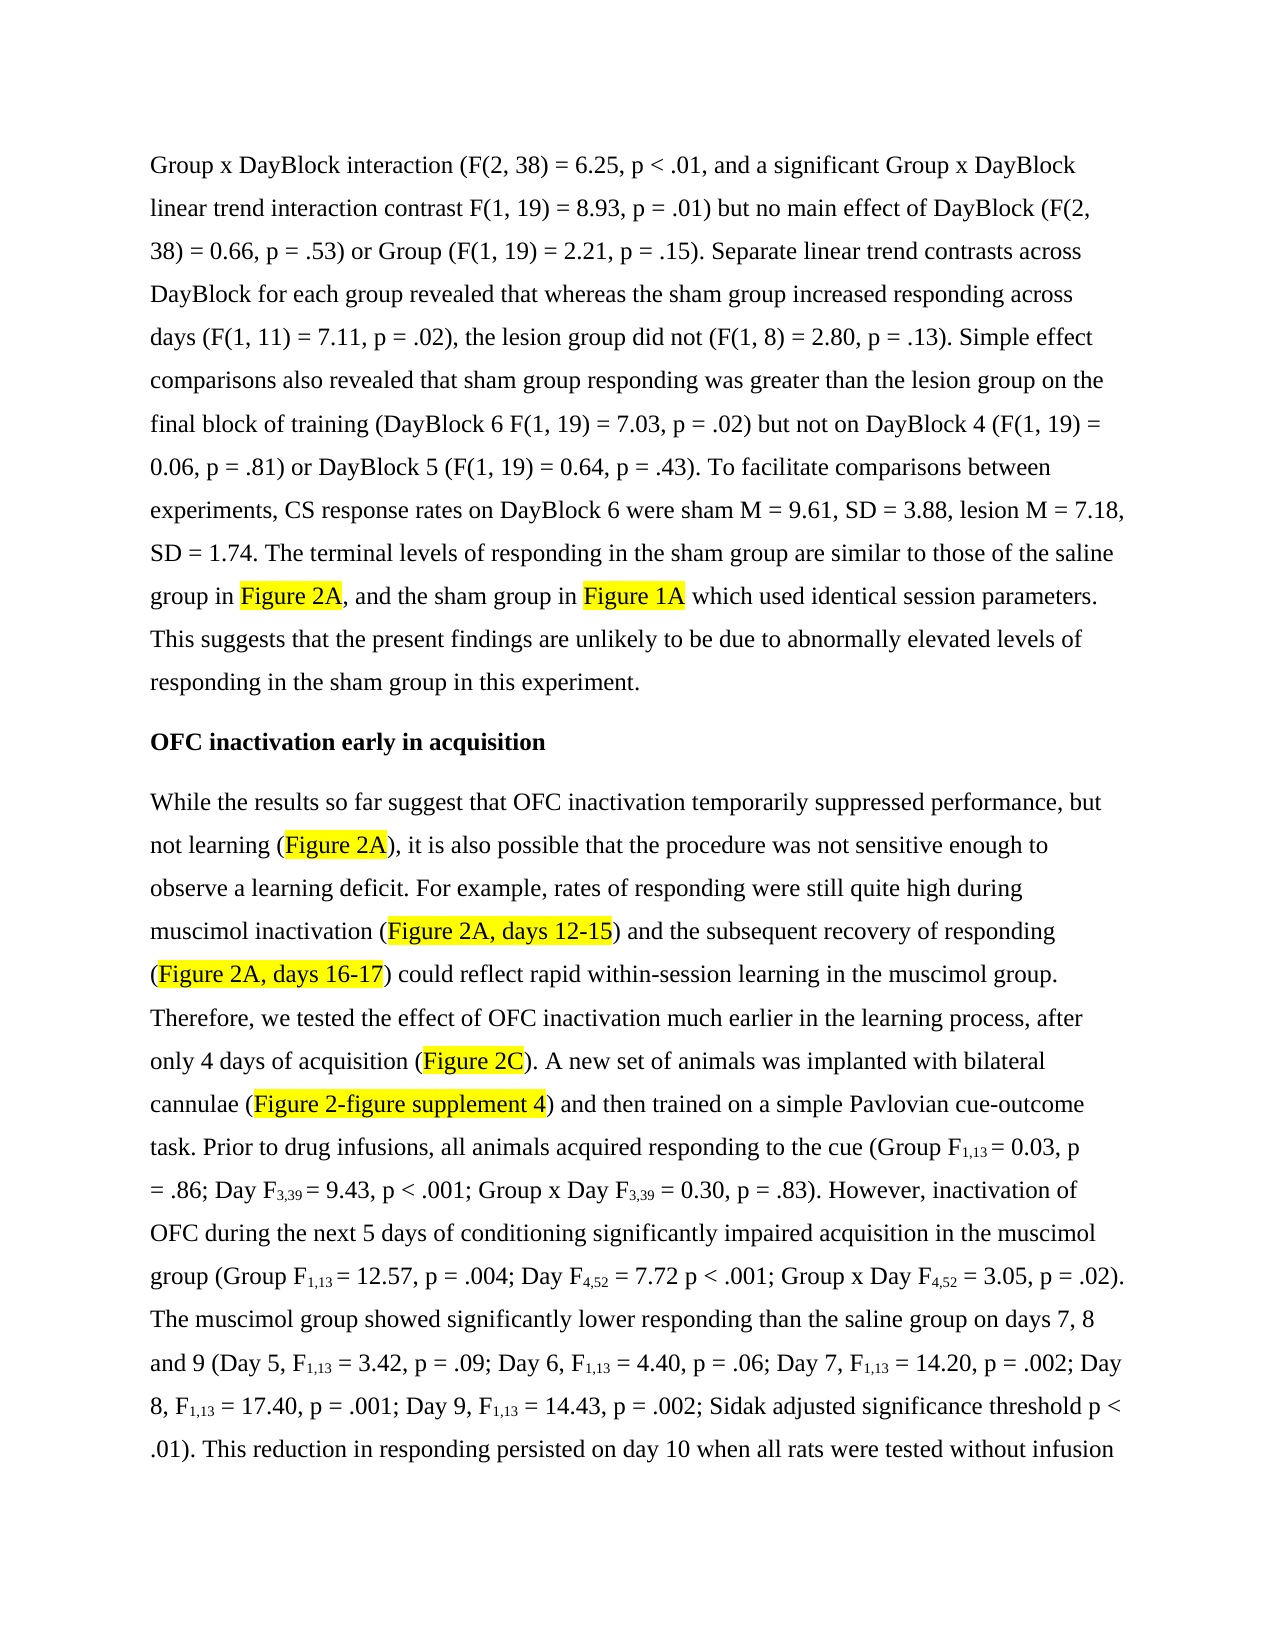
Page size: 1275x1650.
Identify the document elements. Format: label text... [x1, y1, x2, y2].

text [150, 150, 1125, 696]
text OFC inactivation early in acquisition [150, 727, 1125, 756]
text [150, 787, 1125, 1463]
